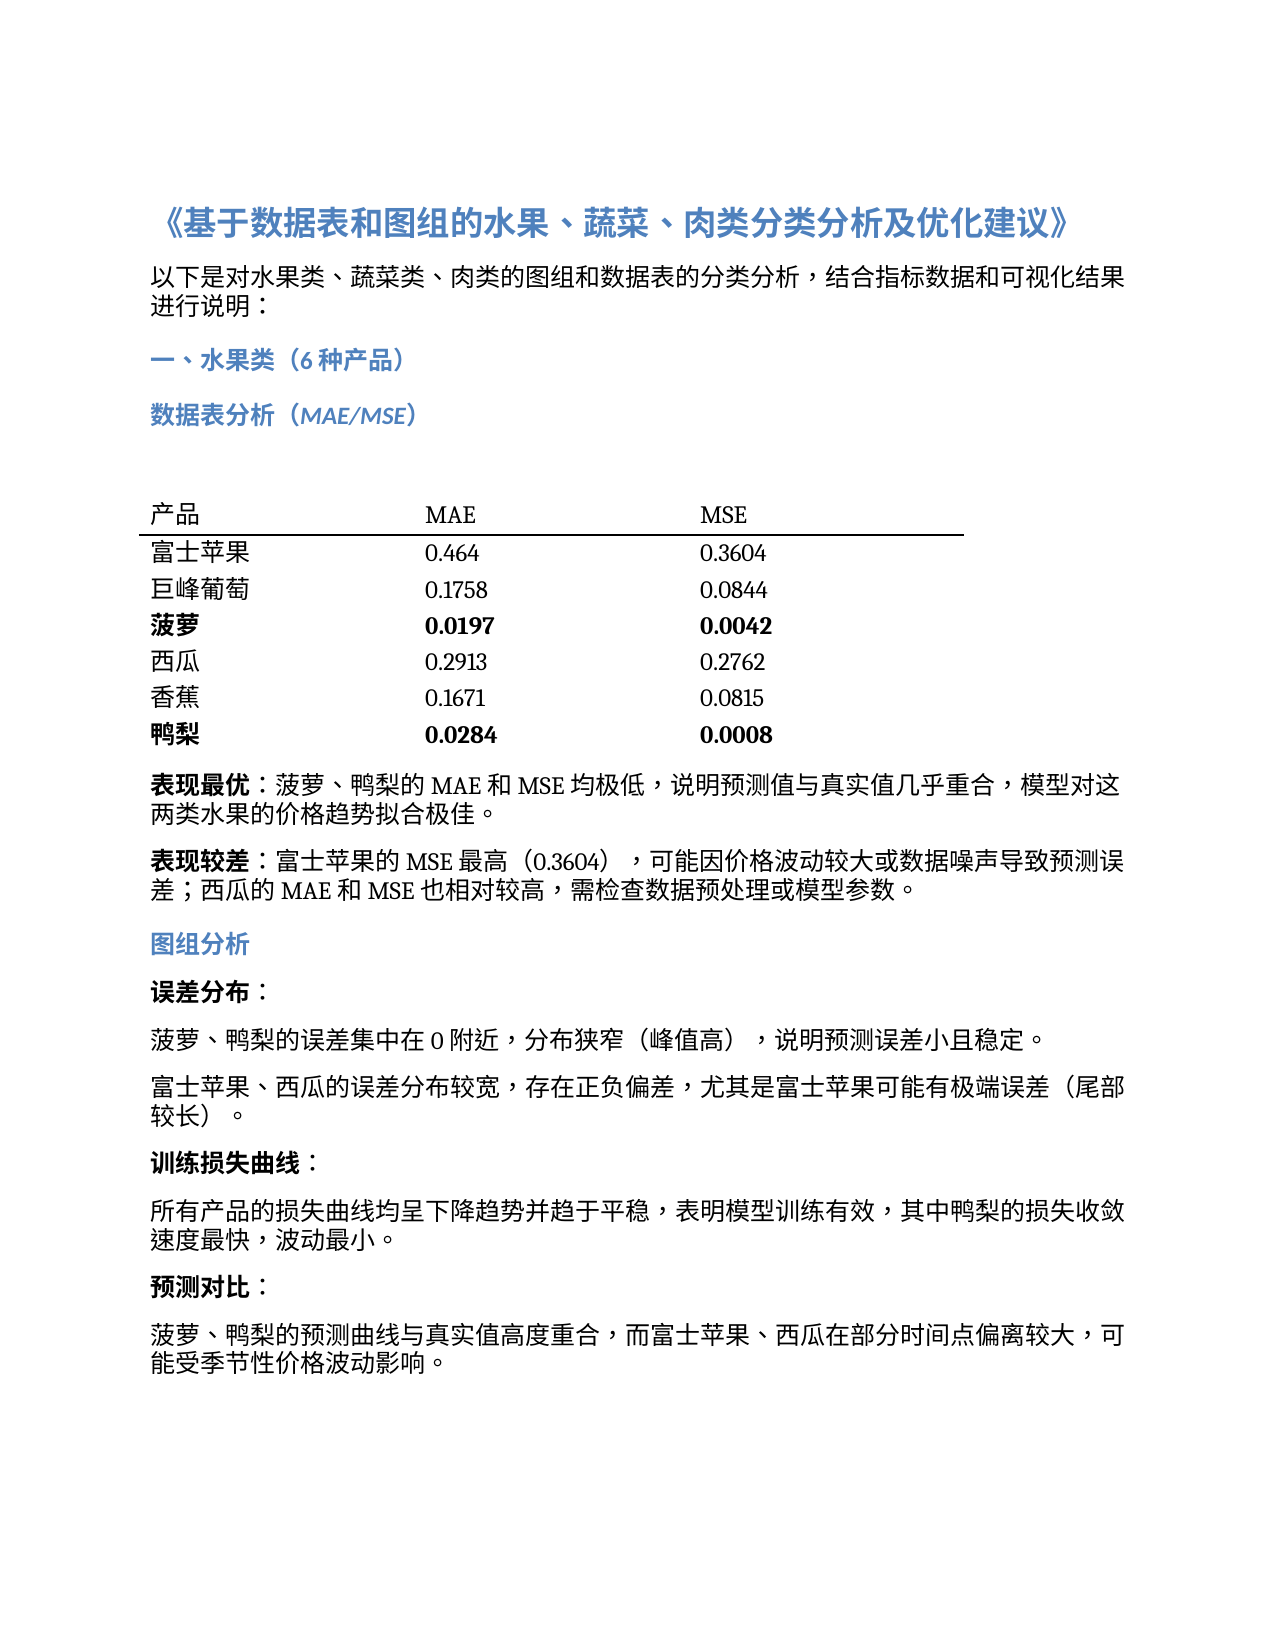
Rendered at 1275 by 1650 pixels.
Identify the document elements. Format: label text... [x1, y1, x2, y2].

table_cell 0.464 [414, 536, 689, 572]
table_cell 巨峰葡萄 [139, 572, 414, 608]
table_cell 0.0284 [414, 717, 689, 753]
table_cell 0.0197 [414, 608, 689, 644]
table_header 产品 [139, 498, 414, 534]
table_cell 香蕉 [139, 681, 414, 717]
text 富士苹果、西瓜的误差分布较宽，存在正负偏差，尤其是富士苹果可能有极端误差（尾部较长）。 [150, 1074, 1125, 1132]
text 所有产品的损失曲线均呈下降趋势并趋于平稳，表明模型训练有效，其中鸭梨的损失收敛速度最快，波动最小。 [150, 1198, 1125, 1255]
table_cell 0.1671 [414, 681, 689, 717]
table_header MSE [689, 498, 964, 534]
subtitle 图组分析 [150, 926, 1125, 960]
subtitle 一、水果类（6 种产品） [150, 342, 1125, 377]
table_cell 菠萝 [139, 608, 414, 644]
text 训练损失曲线： [150, 1150, 1125, 1179]
text 表现较差：富士苹果的 MSE 最高（0.3604），可能因价格波动较大或数据噪声导致预测误差；西瓜的 MAE 和 MSE 也相对较高，需检查数据预处理或模型参数。 [150, 848, 1125, 906]
text 表现最优：菠萝、鸭梨的 MAE 和 MSE 均极低，说明预测值与真实值几乎重合，模型对这两类水果的价格趋势拟合极佳。 [150, 772, 1125, 829]
text 误差分布： [150, 979, 1125, 1008]
table_cell 0.1758 [414, 572, 689, 608]
table_cell 0.2762 [689, 644, 964, 681]
text 以下是对水果类、蔬菜类、肉类的图组和数据表的分类分析，结合指标数据和可视化结果进行说明： [150, 264, 1125, 322]
text 预测对比： [150, 1274, 1125, 1303]
table_cell 0.0815 [689, 681, 964, 717]
subtitle 数据表分析（MAE/MSE） [150, 397, 1125, 431]
table_header MAE [414, 498, 689, 534]
table_cell 0.3604 [689, 536, 964, 572]
table_cell 0.0042 [689, 608, 964, 644]
text 菠萝、鸭梨的误差集中在 0 附近，分布狭窄（峰值高），说明预测误差小且稳定。 [150, 1027, 1125, 1055]
table_cell 西瓜 [139, 644, 414, 681]
text 菠萝、鸭梨的预测曲线与真实值高度重合，而富士苹果、西瓜在部分时间点偏离较大，可能受季节性价格波动影响。 [150, 1322, 1125, 1379]
table_cell 富士苹果 [139, 536, 414, 572]
subtitle 《基于数据表和图组的水果、蔬菜、肉类分类分析及优化建议》 [150, 200, 1125, 245]
table_cell 鸭梨 [139, 717, 414, 753]
table_cell 0.0844 [689, 572, 964, 608]
table_cell 0.0008 [689, 717, 964, 753]
table_cell 0.2913 [414, 644, 689, 681]
